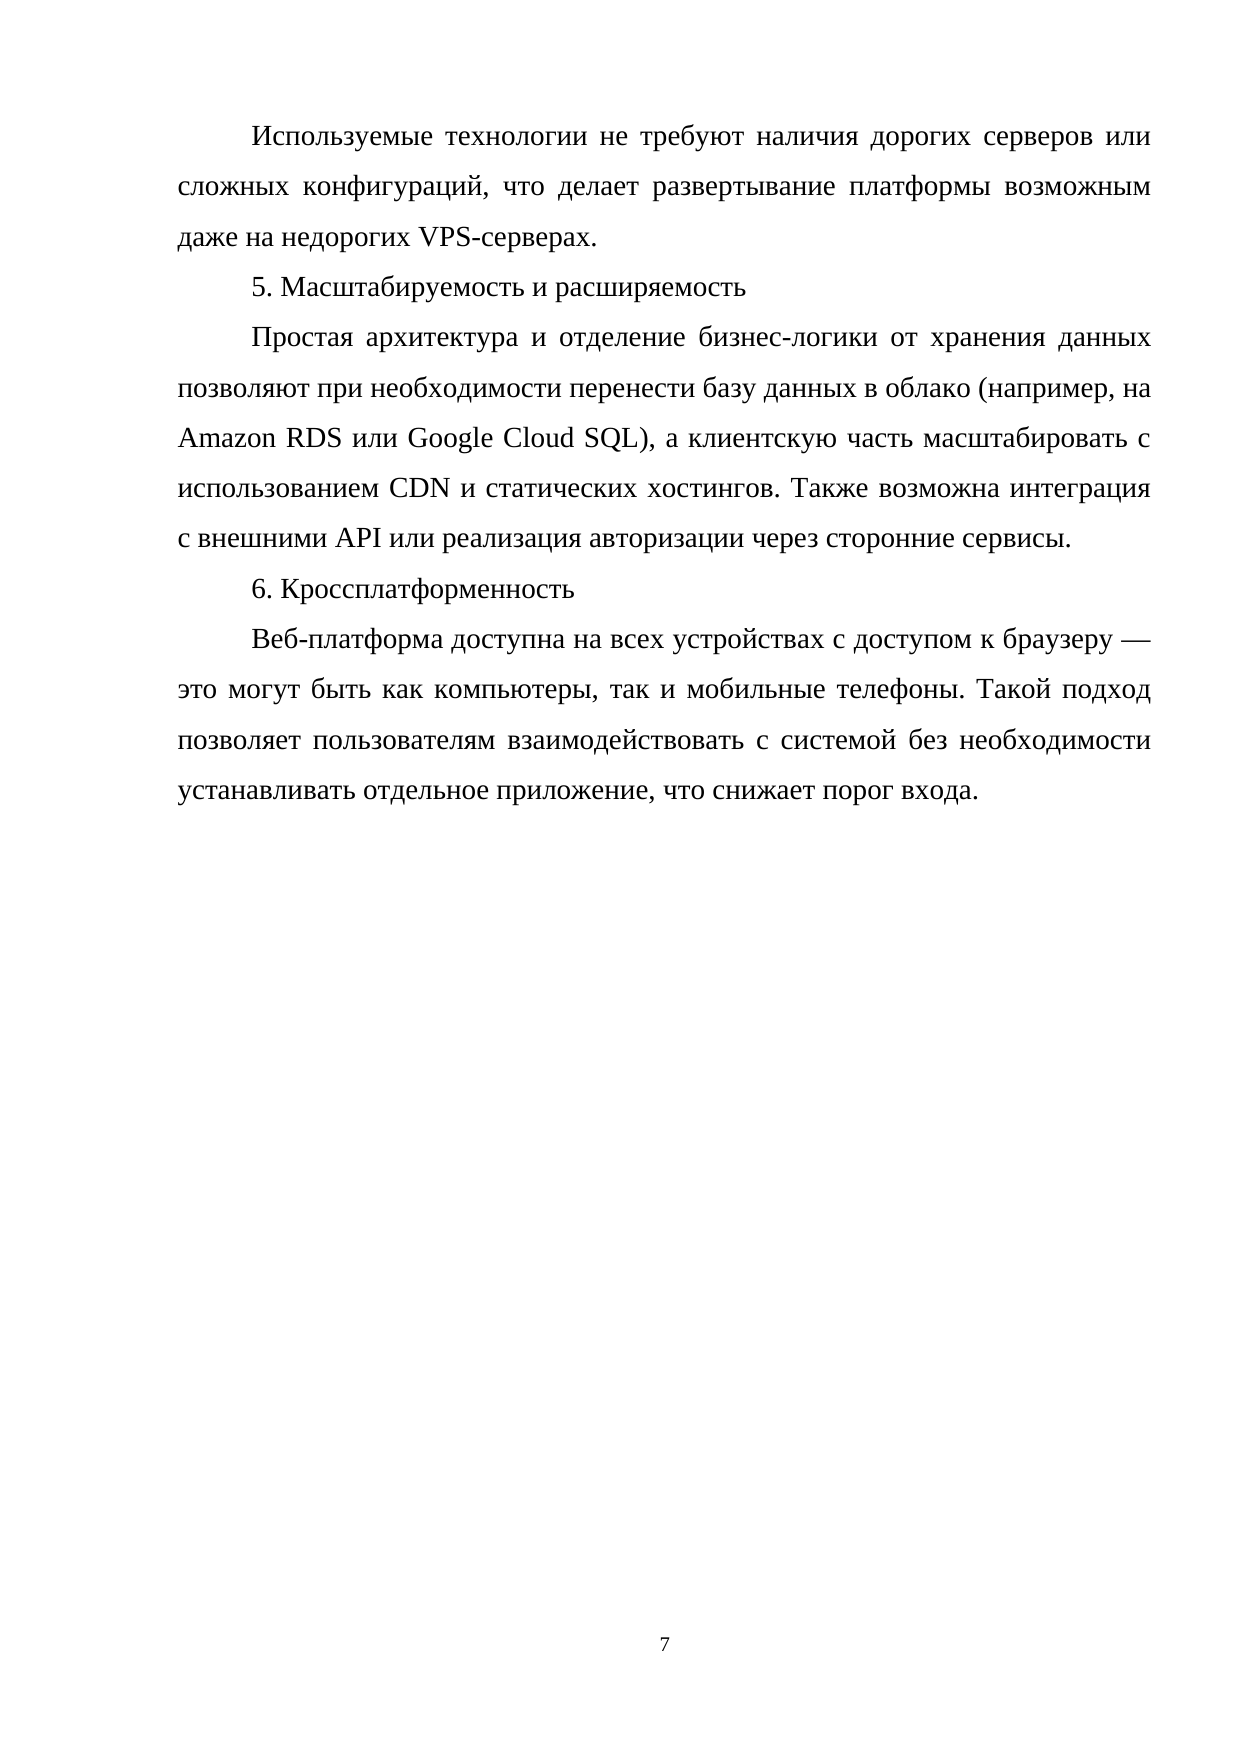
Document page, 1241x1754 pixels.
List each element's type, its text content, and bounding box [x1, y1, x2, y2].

text 6. Кроссплатформенность Веб-платформа доступна на всех устройствах с доступом к браузеру — это могут быть как компьютеры, так и мобильные телефоны. Такой подход позволяет пользователям взаимодействовать с системой без необходимости устанавливать отдельное приложение, что снижает порог входа. [177, 571, 1152, 806]
text 5. Масштабируемость и расширяемость Простая архитектура и отделение бизнес-логики от хранения данных позволяют при необходимости перенести базу данных в облако (например, на Amazon RDS или Google Cloud SQL), а клиентскую часть масштабировать с использованием CDN и статических хостингов. Также возможна интеграция с внешними API или реализация авторизации через сторонние сервисы. [177, 269, 1152, 554]
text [177, 118, 1152, 252]
